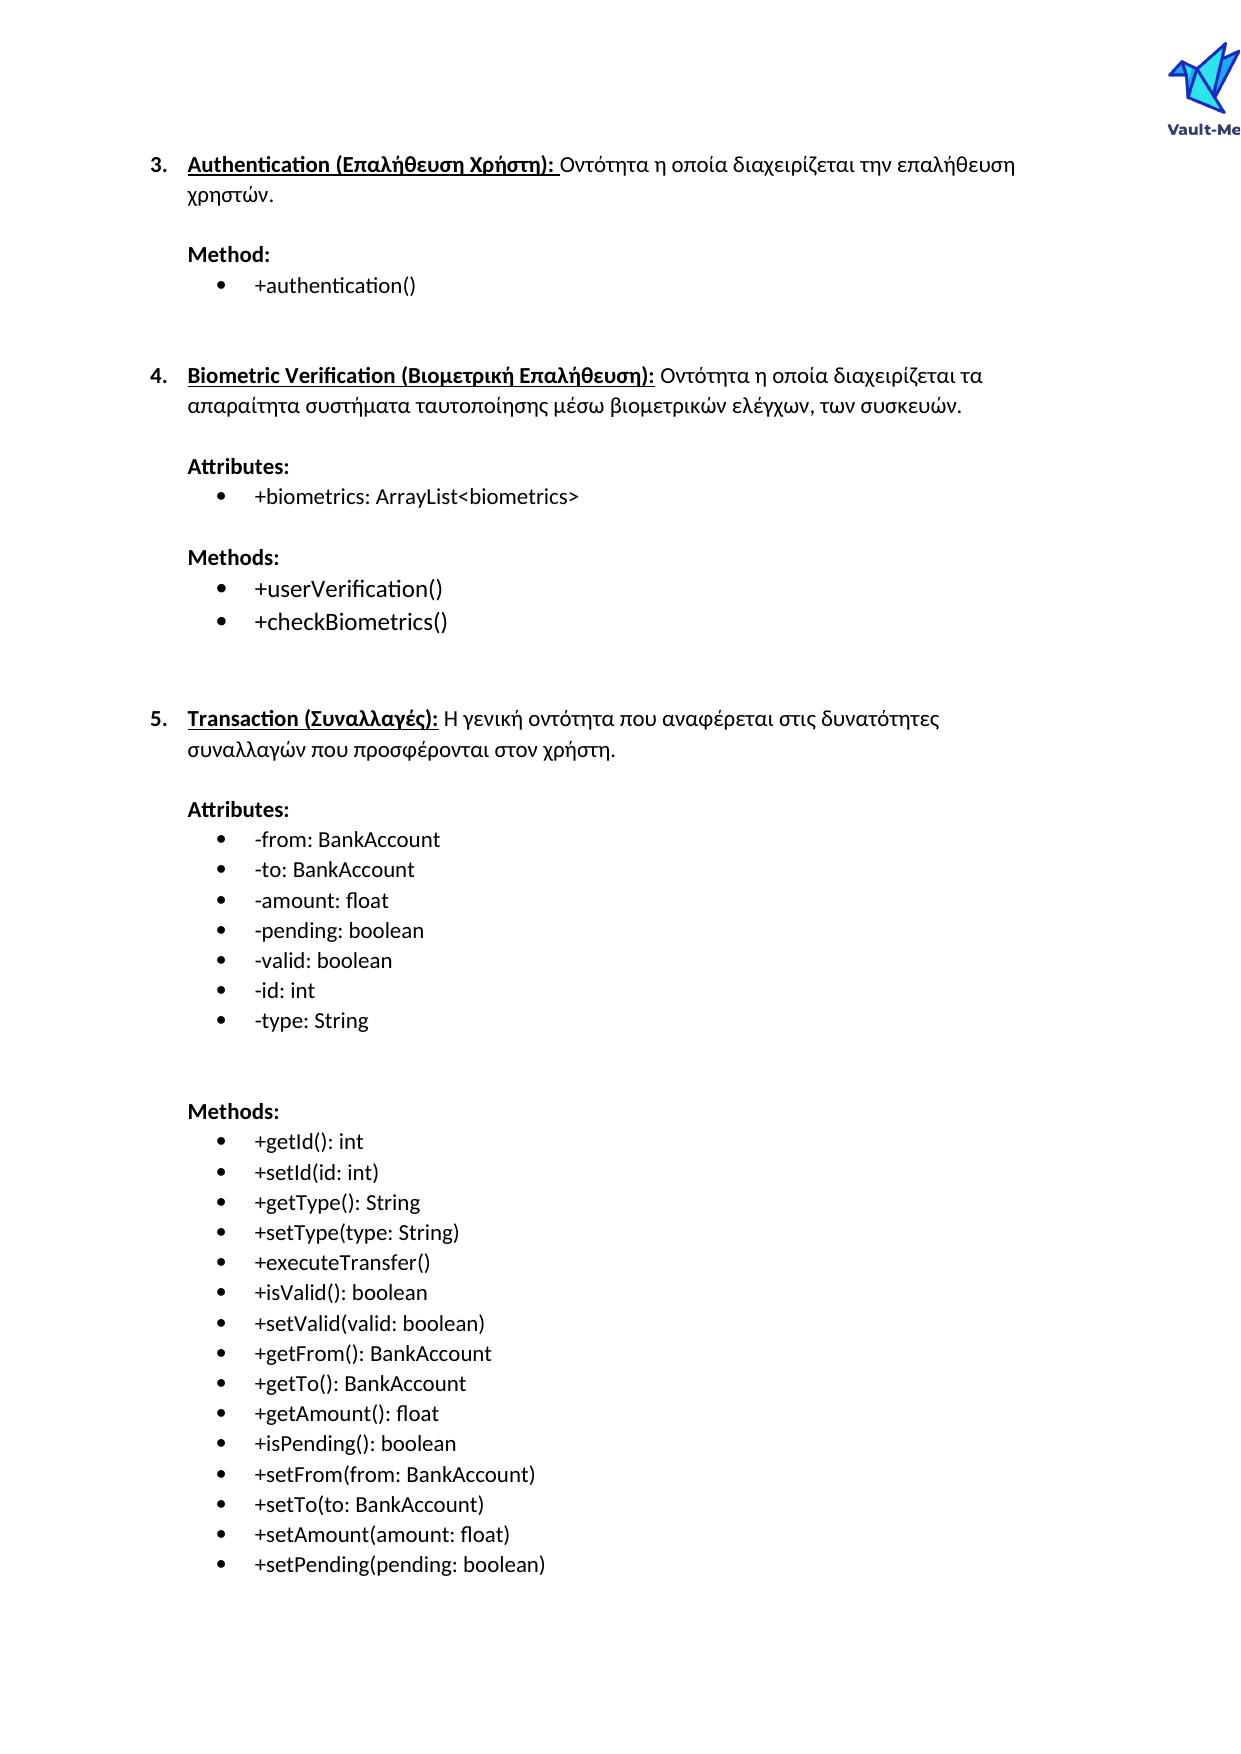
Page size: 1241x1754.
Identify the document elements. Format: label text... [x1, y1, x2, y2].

list -to: BankAccount [217, 856, 1053, 884]
list +setTo(to: BankAccount) [217, 1490, 1053, 1518]
picture [1167, 42, 1241, 135]
list +getId(): int [217, 1127, 1053, 1156]
list +executeTransfer() [217, 1248, 1053, 1276]
list -from: BankAccount [217, 825, 1053, 853]
list +authentication() [217, 271, 1053, 299]
list -id: int [217, 976, 1053, 1004]
list +setType(type: String) [217, 1218, 1053, 1246]
list -valid: boolean [217, 946, 1053, 974]
text Attributes: [187, 795, 1053, 823]
list +userVerification() [217, 573, 1053, 603]
list Attributes: [187, 452, 1053, 480]
list Biometric Verification (Βιομετρική Επαλήθευση): Οντότητα η οποία διαχειρίζεται τα απαραίτητα συστήματα ταυτοποίησης μέσω βιομετρικών ελέγχων, των συσκευών. [150, 361, 1053, 420]
list +isValid(): boolean [217, 1278, 1053, 1307]
text Methods: [187, 1097, 1053, 1125]
list +checkBiometrics() [217, 606, 1053, 636]
list +setPending(pending: boolean) [217, 1550, 1053, 1578]
list +getTo(): BankAccount [217, 1369, 1053, 1397]
list -type: String [217, 1007, 1053, 1035]
list Authentication (Επαλήθευση Χρήστη): Οντότητα η οποία διαχειρίζεται την επαλήθευση χρηστών. [150, 150, 1053, 208]
list Method: [187, 241, 1053, 269]
list +setValid(valid: boolean) [217, 1309, 1053, 1337]
list -pending: boolean [217, 916, 1053, 944]
list +setId(id: int) [217, 1158, 1053, 1186]
list -amount: float [217, 886, 1053, 914]
list +setFrom(from: BankAccount) [217, 1460, 1053, 1488]
list +getFrom(): BankAccount [217, 1339, 1053, 1367]
list +setAmount(amount: float) [217, 1520, 1053, 1548]
list Transaction (Συναλλαγές): Η γενική οντότητα που αναφέρεται στις δυνατότητες συναλλαγών που προσφέρονται στον χρήστη. [150, 704, 1053, 763]
list Methods: [187, 543, 1053, 571]
list +biometrics: ArrayList<biometrics> [217, 482, 1053, 510]
list +getAmount(): float [217, 1399, 1053, 1427]
list +isPending(): boolean [217, 1429, 1053, 1458]
list +getType(): String [217, 1188, 1053, 1216]
